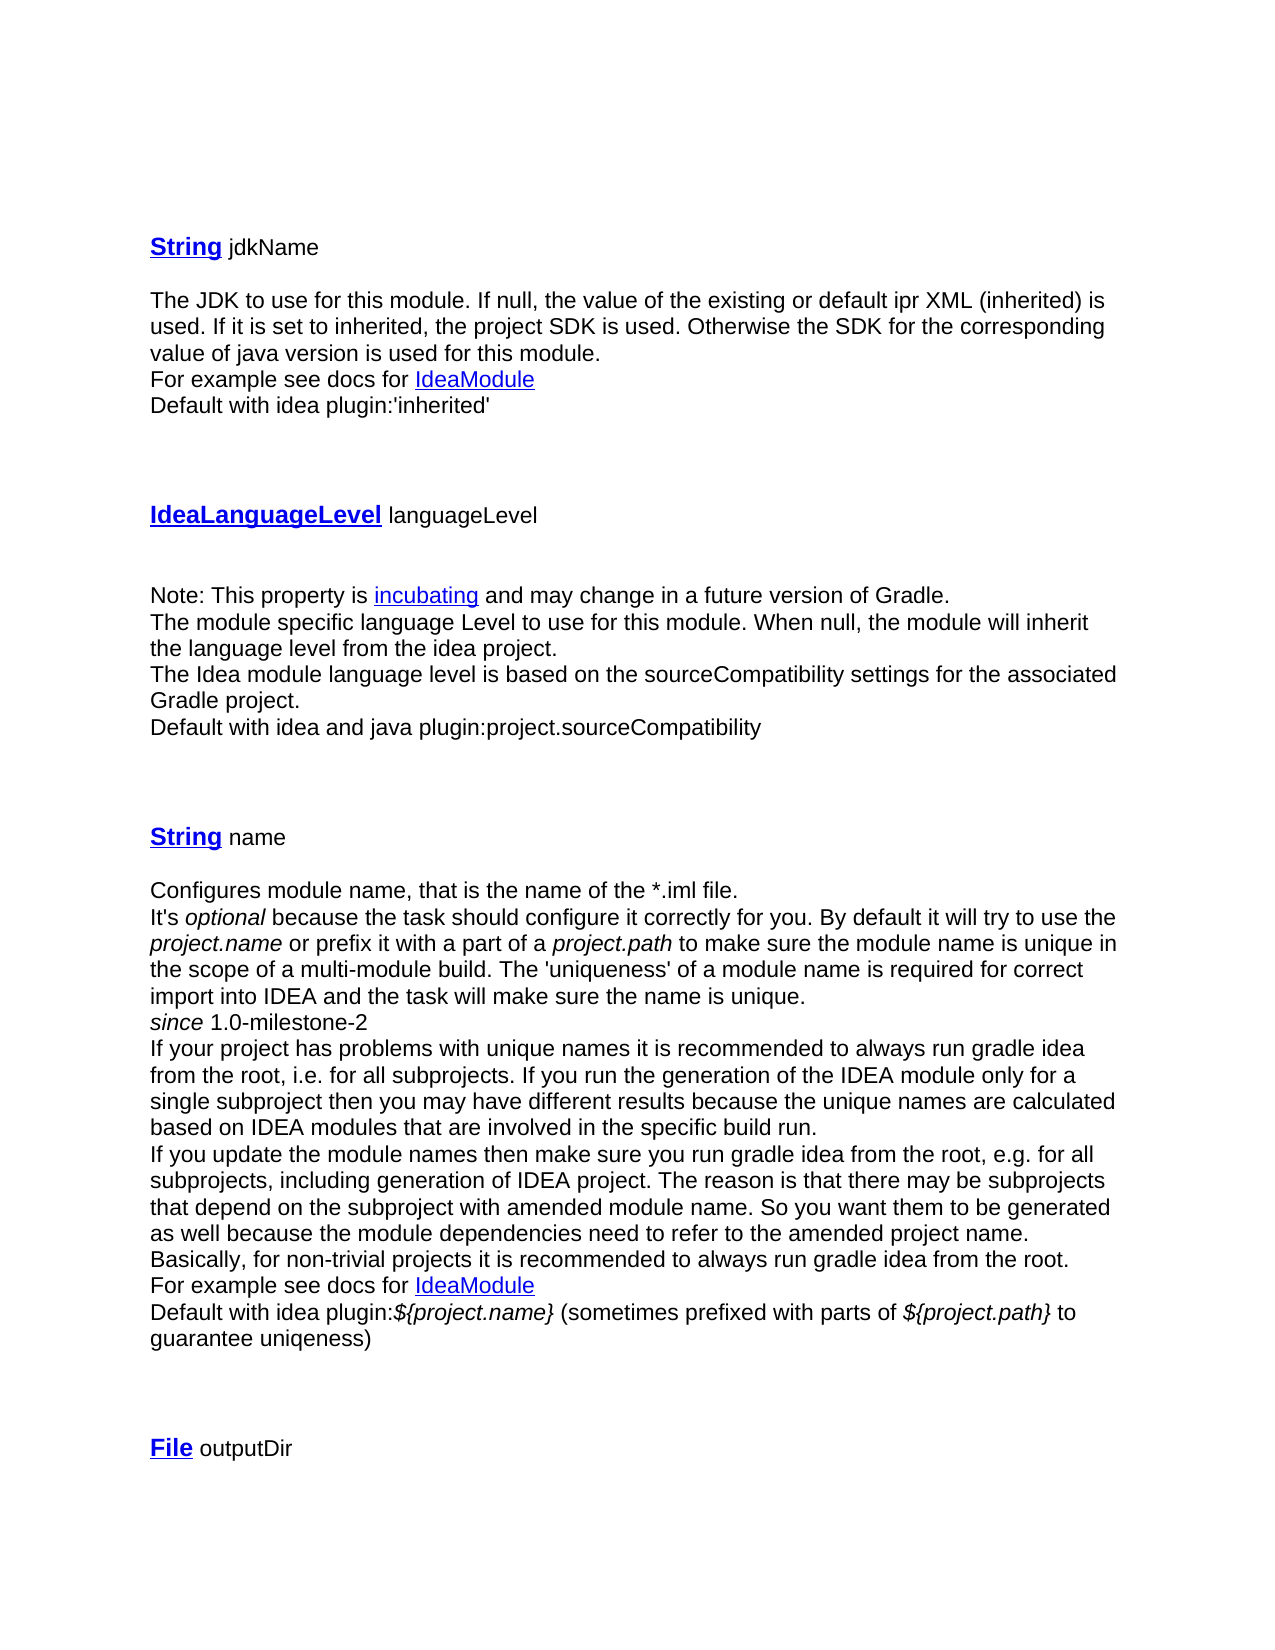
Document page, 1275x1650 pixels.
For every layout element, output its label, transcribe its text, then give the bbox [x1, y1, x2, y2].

text File outputDir [150, 1433, 1125, 1462]
text The module specific language Level to use for this module. When null, the module will inherit the language level from the idea project. [150, 608, 1125, 661]
text Configures module name, that is the name of the *.iml file. [150, 877, 1125, 903]
text The JDK to use for this module. If null, the value of the existing or default ipr XML (inherited) is used. If it is set to inherited, the project SDK is used. Otherwise the SDK for the corresponding value of java version is used for this module. [150, 287, 1125, 366]
text Default with idea and java plugin:project.sourceCompatibility [150, 714, 1125, 740]
text If you update the module names then make sure you run gradle idea from the root, e.g. for all subprojects, including generation of IDEA project. The reason is that there may be subprojects that depend on the subproject with amended module name. So you want them to be generated as well because the module dependencies need to refer to the amended project name. Basically, for non-trivial projects it is recommended to always run gradle idea from the root. [150, 1141, 1125, 1272]
text String jdkName [150, 232, 1125, 260]
text Default with idea plugin:${project.name} (sometimes prefixed with parts of ${project.path} to guarantee uniqeness) [150, 1299, 1125, 1352]
text Note: This property is incubating and may change in a future version of Gradle. [150, 582, 1125, 608]
text If your project has problems with unique names it is recommended to always run gradle idea from the root, i.e. for all subprojects. If you run the generation of the IDEA module only for a single subproject then you may have different results because the unique names are calculated based on IDEA modules that are involved in the specific build run. [150, 1035, 1125, 1141]
text String name [150, 822, 1125, 851]
text Default with idea plugin:'inherited' [150, 392, 1125, 419]
text For example see docs for IdeaModule [150, 1272, 1125, 1299]
text The Idea module language level is based on the sourceCompatibility settings for the associated Gradle project. [150, 661, 1125, 714]
text It's optional because the task should configure it correctly for you. By default it will try to use the project.name or prefix it with a part of a project.path to make sure the module name is unique in the scope of a multi-module build. The 'uniqueness' of a module name is required for correct import into IDEA and the task will make sure the name is unique. [150, 903, 1125, 1009]
text IdeaLanguageLevel languageLevel [150, 500, 1125, 529]
text For example see docs for IdeaModule [150, 366, 1125, 392]
text since 1.0-milestone-2 [150, 1009, 1125, 1035]
